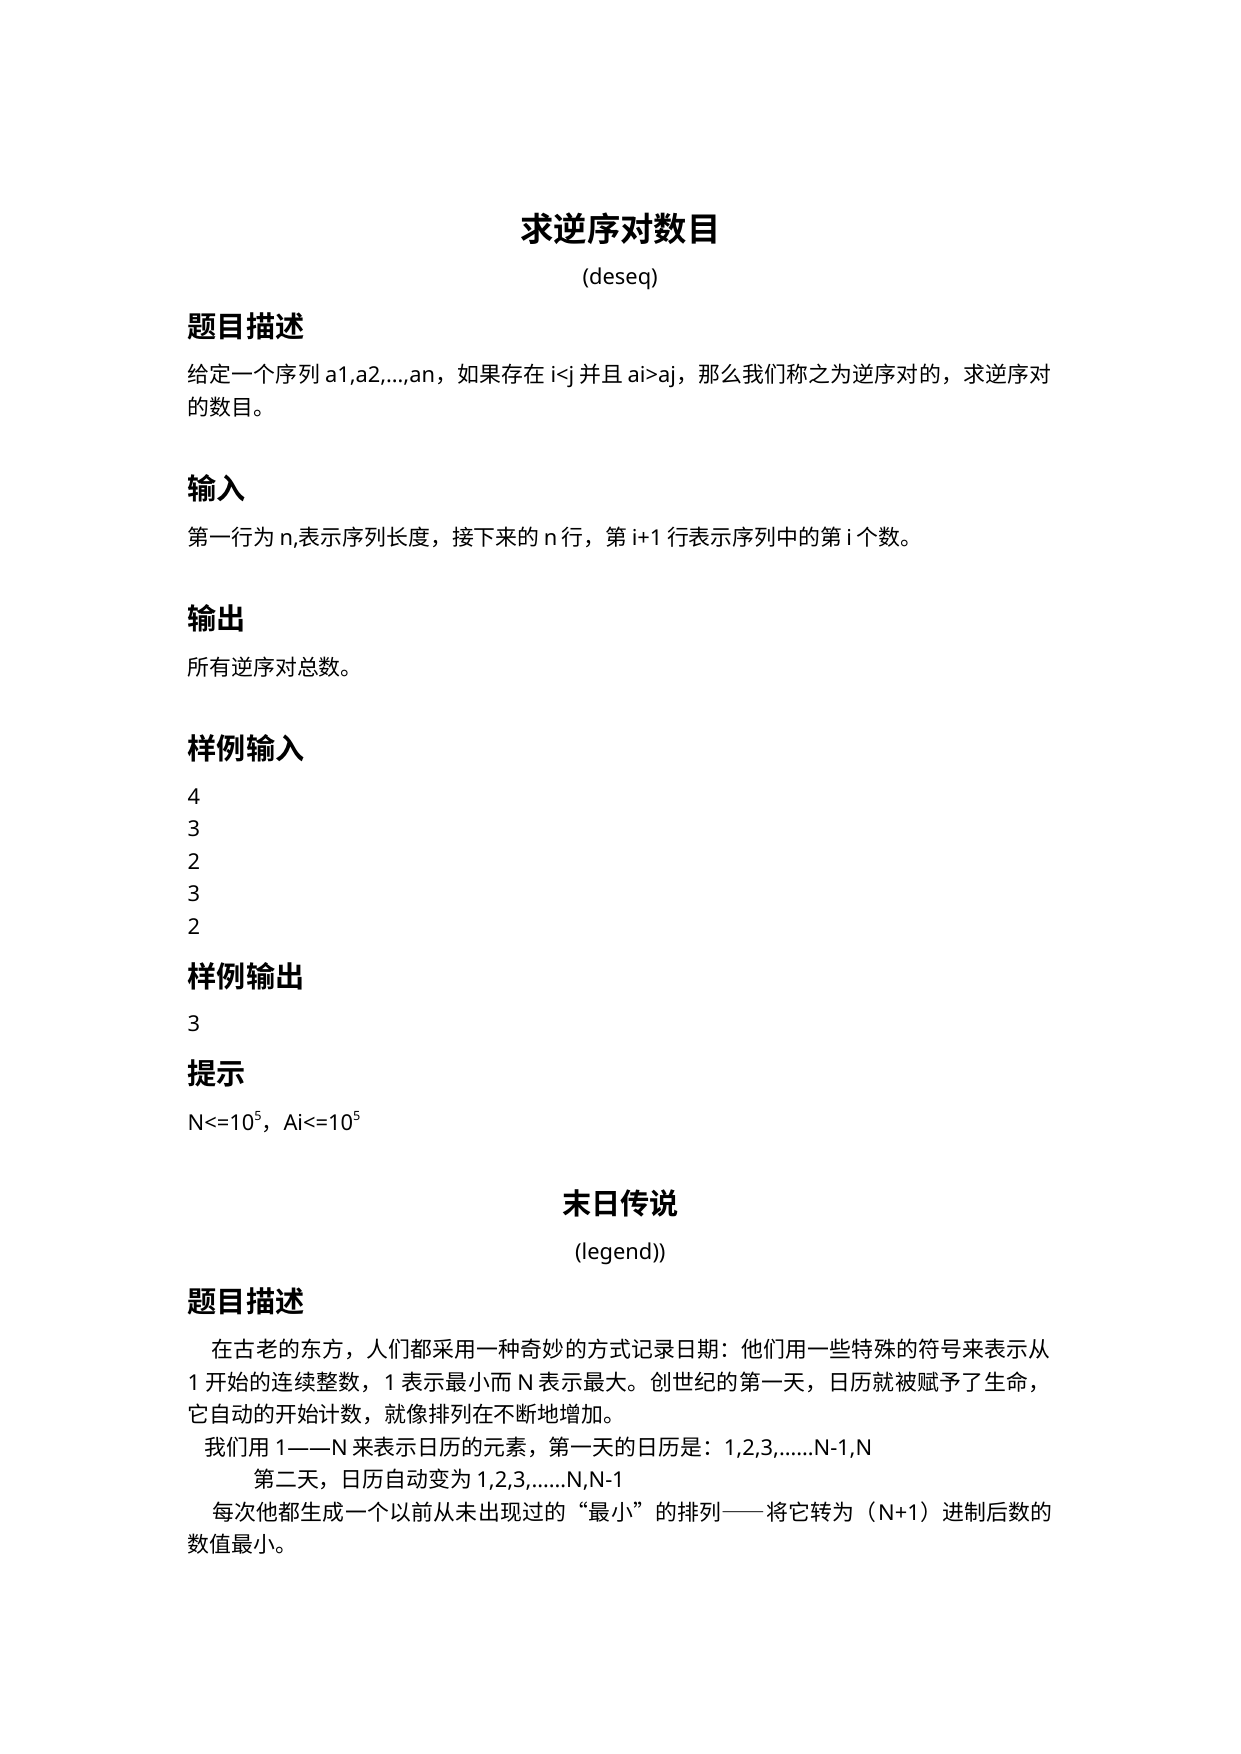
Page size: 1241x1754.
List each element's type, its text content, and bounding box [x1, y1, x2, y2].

text 我们用1——N来表示日历的元素，第一天的日历是：1,2,3,……N-1,N [187, 1429, 1053, 1462]
text 3 [187, 877, 1053, 909]
text 输出 [187, 584, 1053, 649]
text 4 [187, 779, 1053, 812]
text 在古老的东方，人们都采用一种奇妙的方式记录日期：他们用一些特殊的符号来表示从1开始的连续整数，1表示最小而N表示最大。创世纪的第一天，日历就被赋予了生命，它自动的开始计数，就像排列在不断地增加。 [187, 1332, 1053, 1429]
text (deseq) [187, 259, 1053, 292]
text (legend)) [187, 1234, 1053, 1267]
text 题目描述 [187, 292, 1053, 357]
text 第一行为n,表示序列长度，接下来的n行，第i+1行表示序列中的第i个数。 [187, 519, 1053, 552]
text 第二天，日历自动变为1,2,3,……N,N-1 [187, 1462, 1053, 1494]
text 3 [187, 812, 1053, 844]
text 样例输出 [187, 942, 1053, 1007]
text 2 [187, 844, 1053, 877]
text 2 [187, 909, 1053, 942]
text 3 [187, 1007, 1053, 1039]
text 末日传说 [187, 1169, 1053, 1234]
text 题目描述 [187, 1267, 1053, 1332]
text 所有逆序对总数。 [187, 649, 1053, 682]
text 给定一个序列a1,a2,…,an，如果存在i<j并且ai>aj，那么我们称之为逆序对的，求逆序对的数目。 [187, 357, 1053, 422]
text 提示 [187, 1039, 1053, 1104]
text N<=105，Ai<=105 [187, 1104, 1053, 1137]
text 求逆序对数目 [187, 194, 1053, 259]
text 每次他都生成一个以前从未出现过的“最小”的排列——将它转为（N+1）进制后数的数值最小。 [187, 1494, 1053, 1559]
text 样例输入 [187, 714, 1053, 779]
text 输入 [187, 454, 1053, 519]
